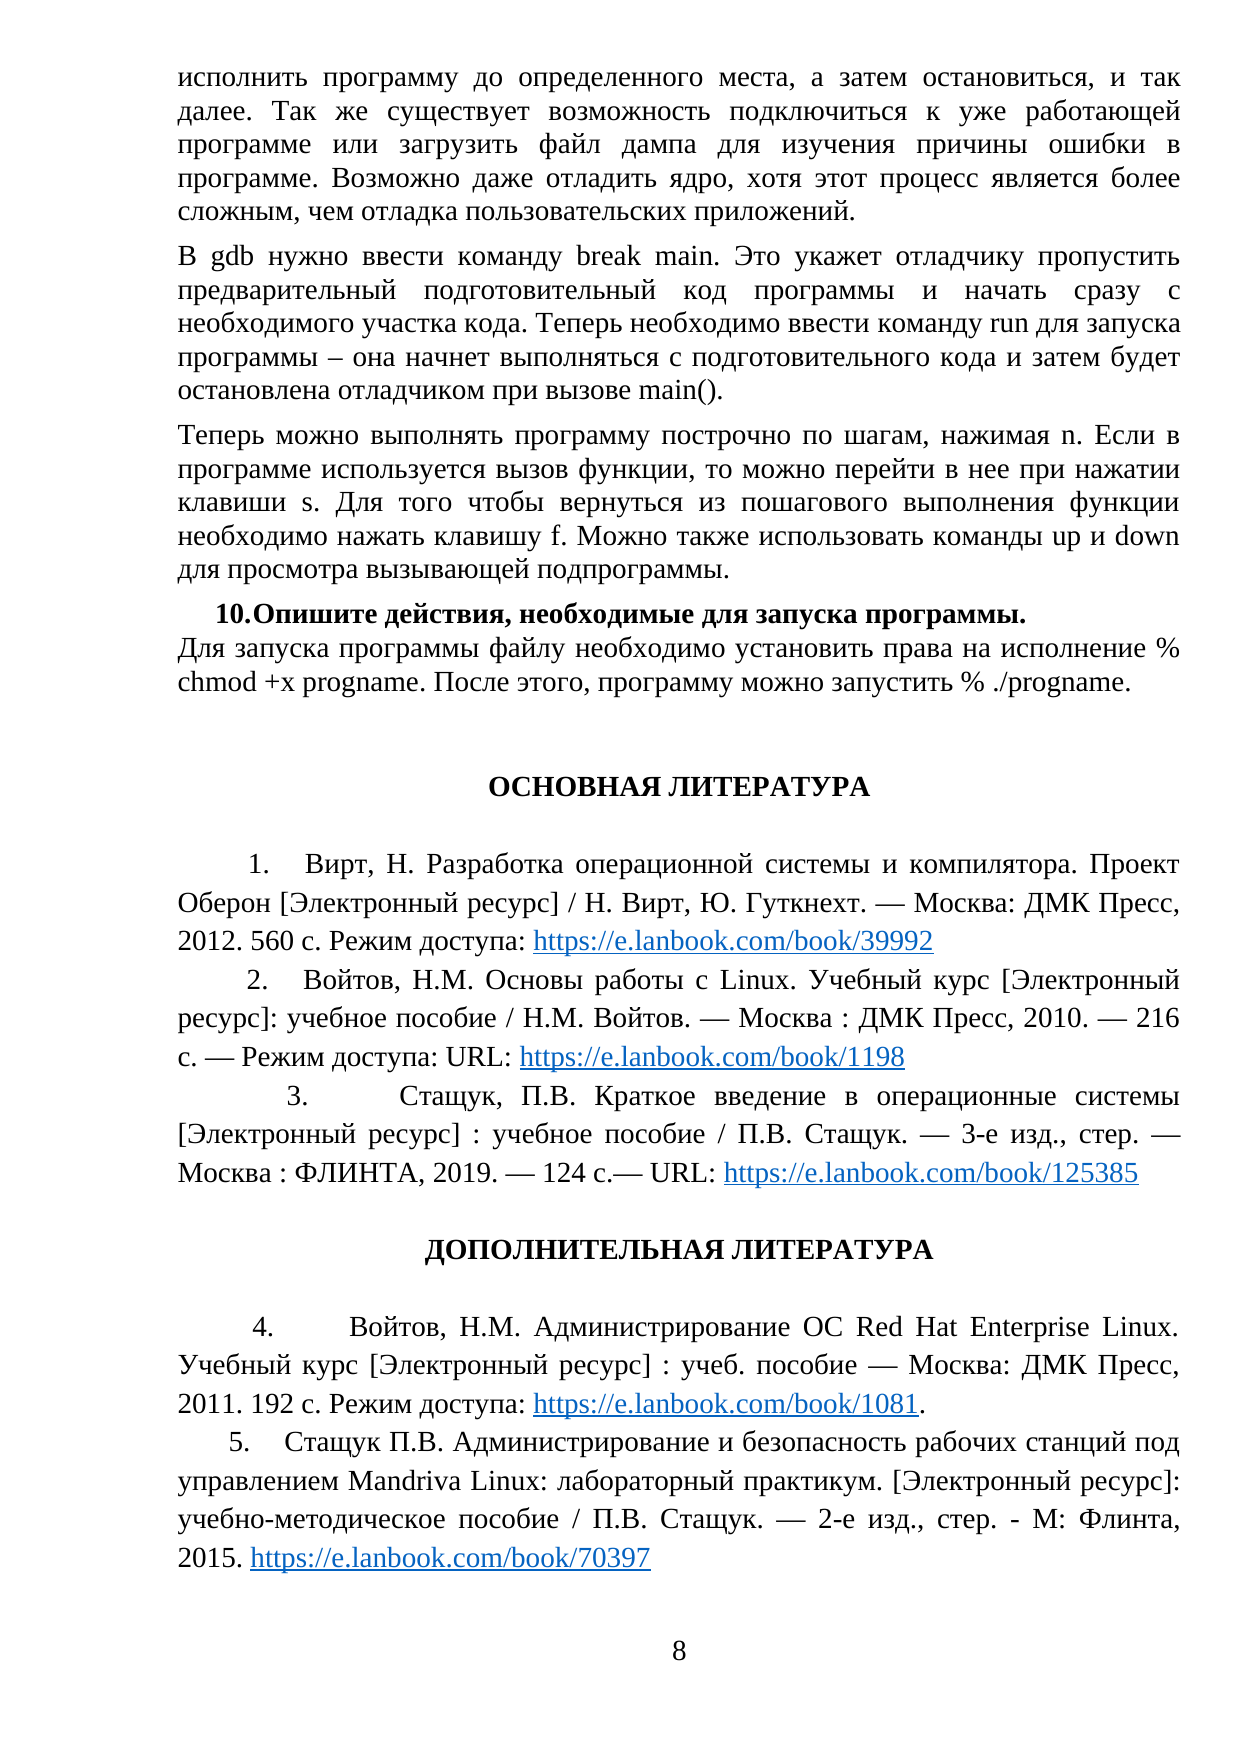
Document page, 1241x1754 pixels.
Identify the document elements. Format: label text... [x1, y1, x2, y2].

list Опишите действия, необходимые для запуска программы. [215, 597, 1181, 630]
list ОСНОВНАЯ ЛИТЕРАТУРА [177, 769, 1181, 803]
list 4. Войтов, Н.М. Администрирование ОС Red Hat Enterprise Linux. Учебный курс [Электронный ресурс] : учеб. пособие — Москва: ДМК Пресс, 2011. 192 с. Режим доступа: https://e.lanbook.com/book/1081. [177, 1309, 1181, 1419]
text В gdb нужно ввести команду break main. Это укажет отладчику пропустить предварительный подготовительный код программы и начать сразу с необходимого участка кода. Теперь необходимо ввести команду run для запуска программы – она начнет выполняться с подготовительного кода и затем будет остановлена отладчиком при вызове main(). [177, 238, 1181, 406]
list 2. Войтов, Н.М. Основы работы с Linux. Учебный курс [Электронный ресурс]: учебное пособие / Н.М. Войтов. — Москва : ДМК Пресс, 2010. — 216 с. — Режим доступа: URL: https://e.lanbook.com/book/1198 [177, 962, 1181, 1073]
text Теперь можно выполнять программу построчно по шагам, нажимая n. Если в программе используется вызов функции, то можно перейти в нее при нажатии клавиши s. Для того чтобы вернуться из пошагового выполнения функции необходимо нажать клавишу f. Можно также использовать команды up и down для просмотра вызывающей подпрограммы. [177, 417, 1181, 585]
list ДОПОЛНИТЕЛЬНАЯ ЛИТЕРАТУРА [177, 1232, 1181, 1265]
list 1. Вирт, Н. Разработка операционной системы и компилятора. Проект Оберон [Электронный ресурс] / Н. Вирт, Ю. Гуткнехт. — Москва: ДМК Пресс, 2012. 560 с. Режим доступа: https://e.lanbook.com/book/39992 [177, 846, 1181, 957]
list 3. Стащук, П.В. Краткое введение в операционные системы [Электронный ресурс] : учебное пособие / П.В. Стащук. — 3-е изд., стер. — Москва : ФЛИНТА, 2019. — 124 с.— URL: https://e.lanbook.com/book/125385 [177, 1078, 1181, 1188]
text Для запуска программы файлу необходимо установить права на исполнение % chmod +x progname. После этого, программу можно запустить % ./progname. [177, 630, 1181, 697]
